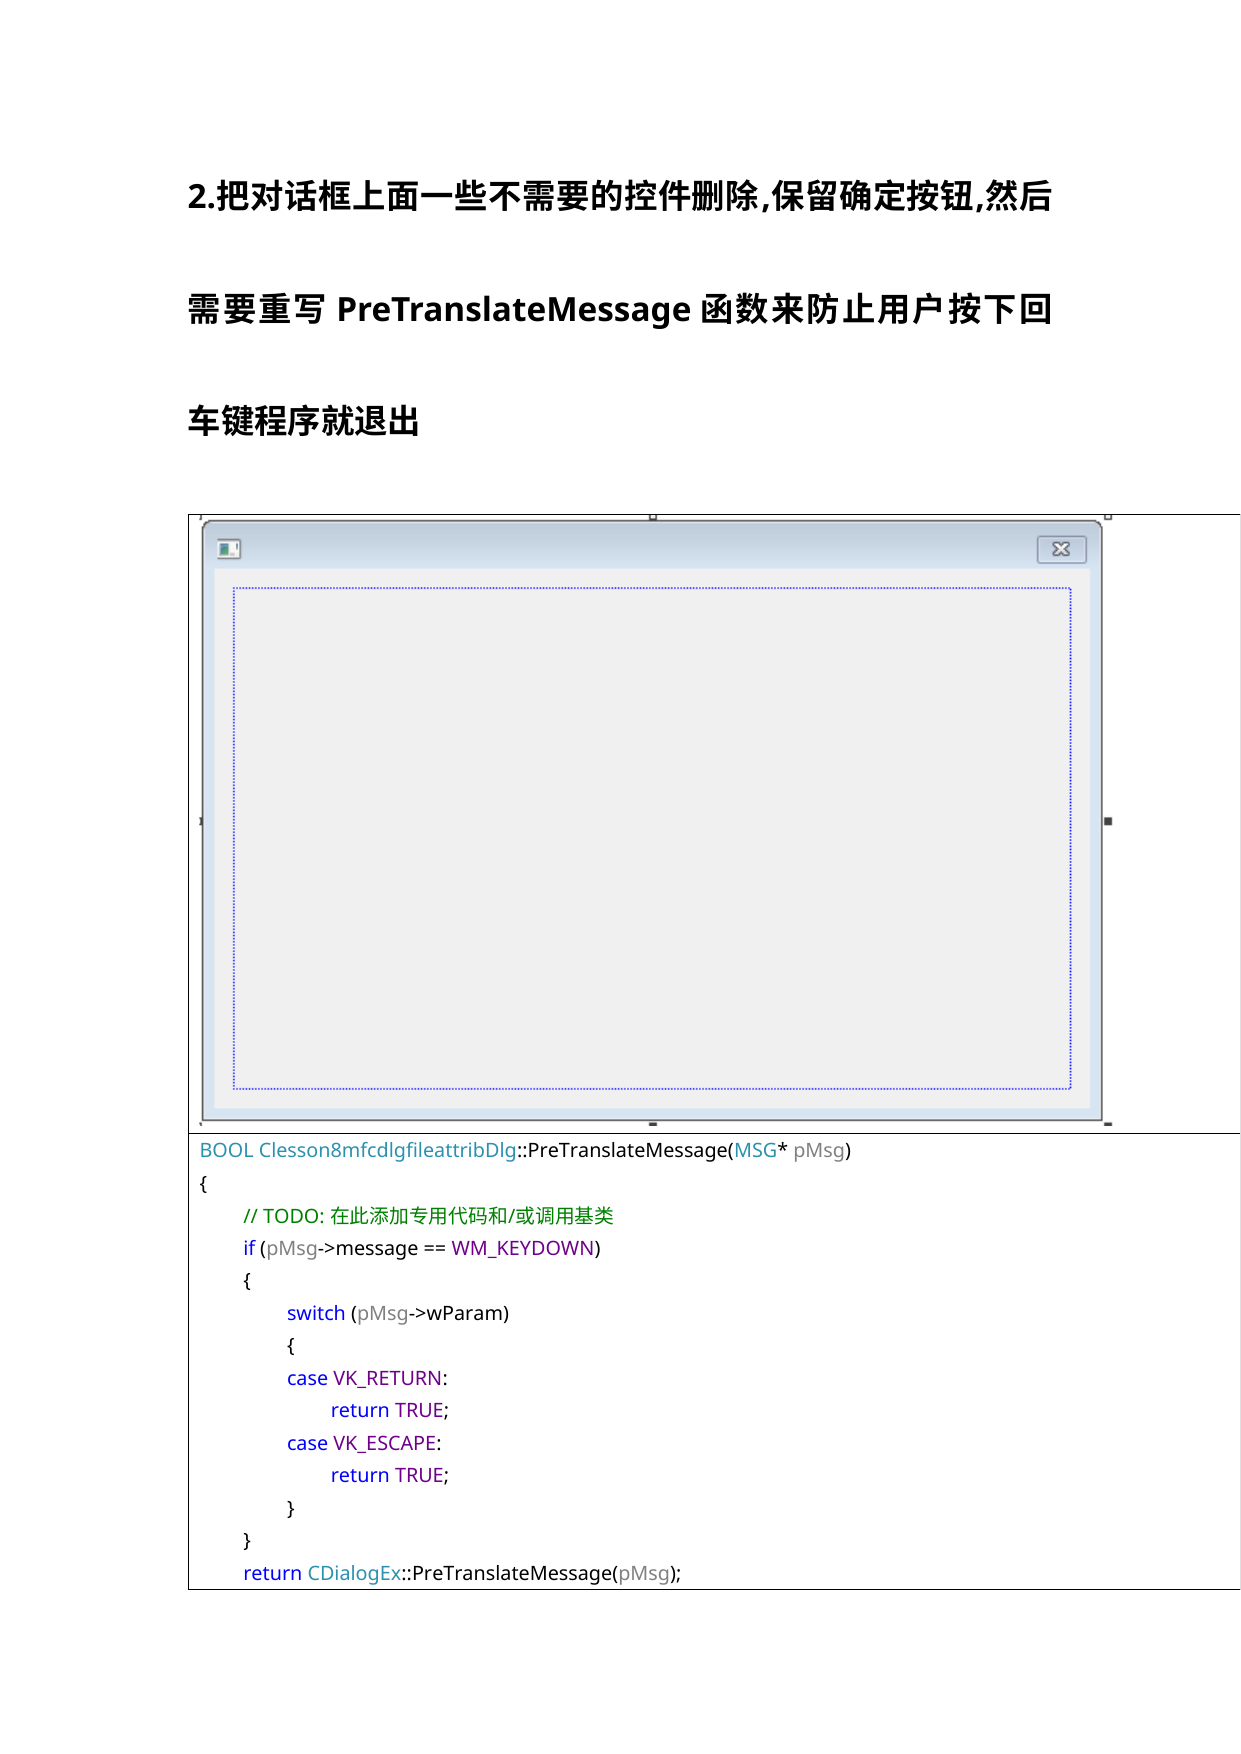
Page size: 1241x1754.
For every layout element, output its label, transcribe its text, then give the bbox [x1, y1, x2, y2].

picture [199, 515, 1142, 1126]
subtitle 2.把对话框上面一些不需要的控件删除,保留确定按钮,然后需要重写PreTranslateMessage函数来防止用户按下回车键程序就退出 [187, 162, 1053, 452]
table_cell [189, 1134, 1240, 1588]
table_header [189, 515, 1240, 1132]
